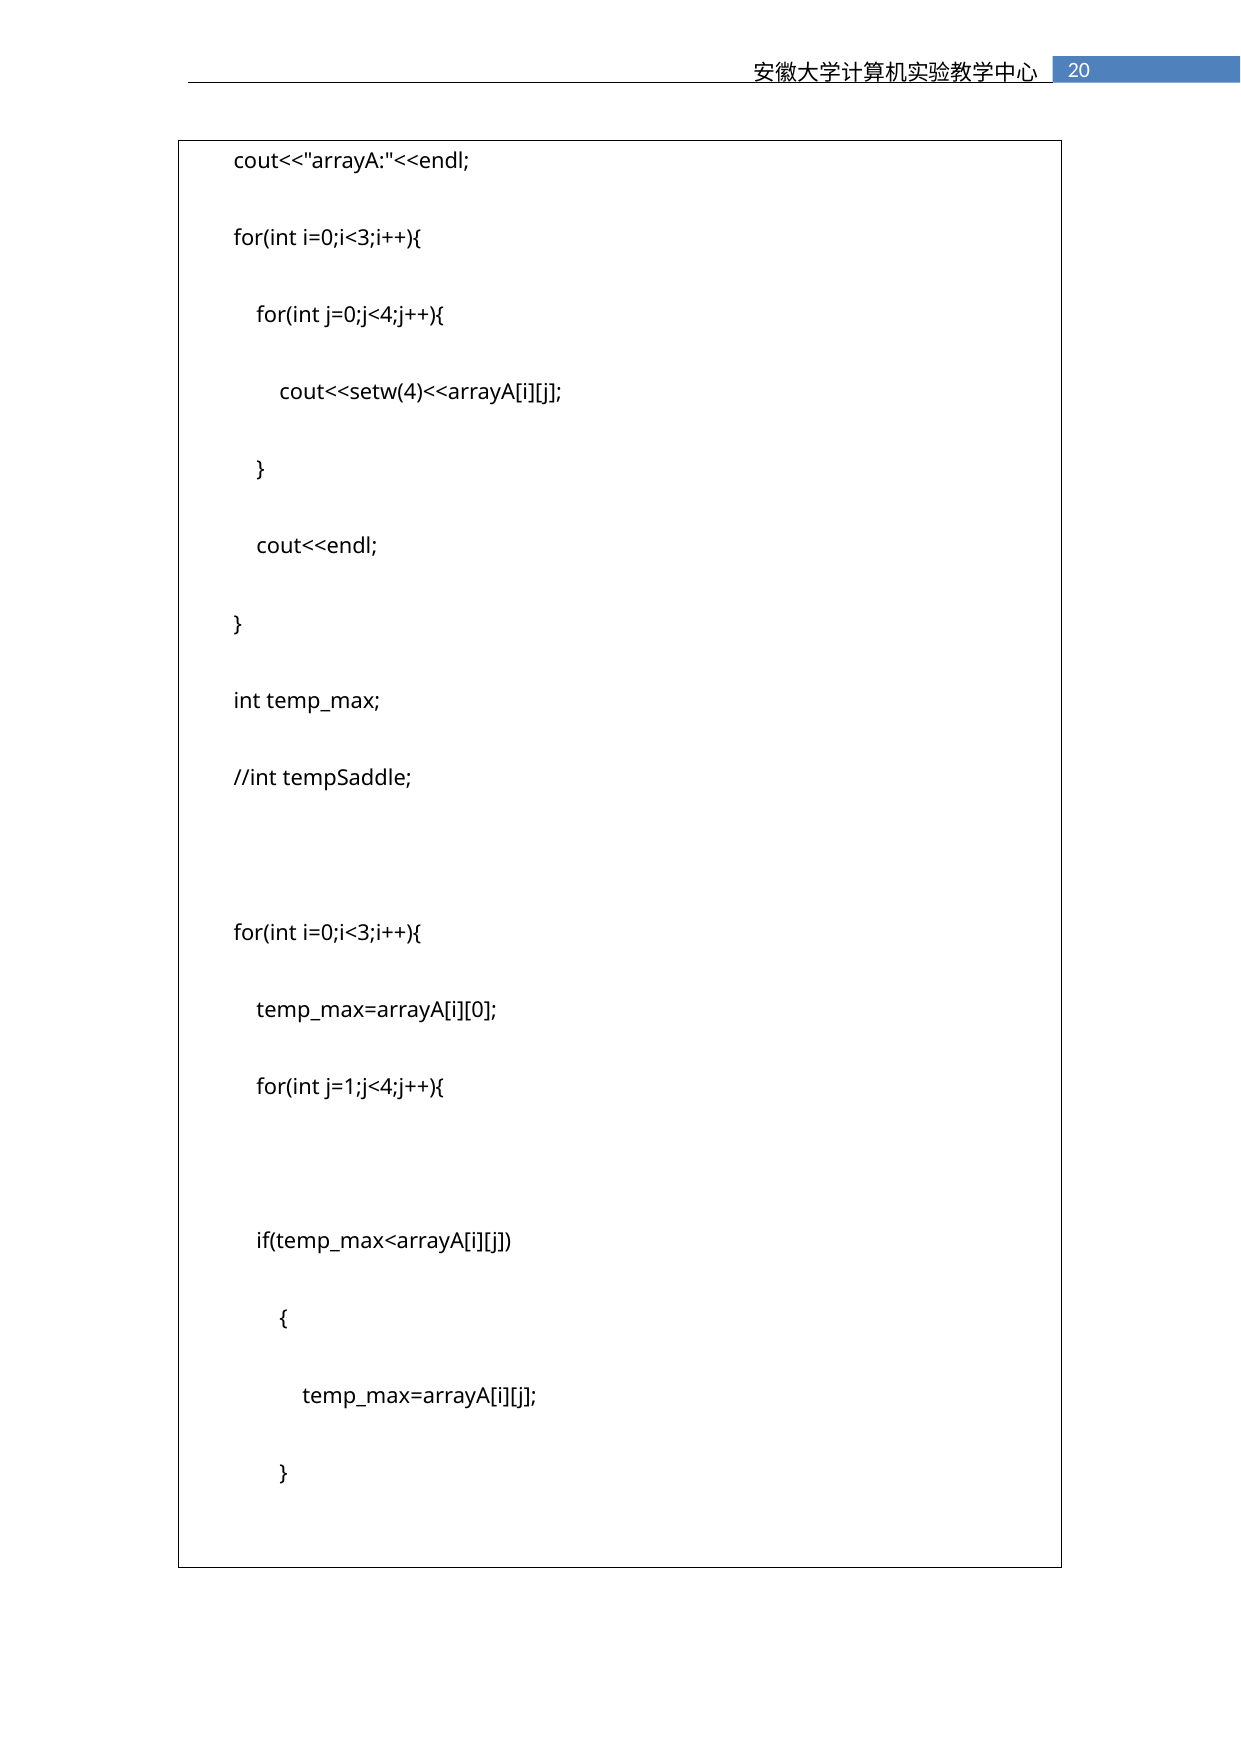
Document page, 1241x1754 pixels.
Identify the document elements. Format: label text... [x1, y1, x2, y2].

text temp_max=arrayA[i][j]; [179, 1375, 1061, 1411]
text } [179, 1452, 1061, 1488]
text if(temp_max<arrayA[i][j]) [179, 1221, 1061, 1256]
text for(int j=0;j<4;j++){ [179, 294, 1061, 330]
text for(int i=0;i<3;i++){ [179, 217, 1061, 253]
text for(int j=1;j<4;j++){ [179, 1066, 1061, 1102]
text int temp_max; [179, 680, 1061, 716]
text cout<<setw(4)<<arrayA[i][j]; [179, 372, 1061, 407]
text //int tempSaddle; [179, 758, 1061, 793]
text temp_max=arrayA[i][0]; [179, 989, 1061, 1025]
text cout<<"arrayA:"<<endl; [179, 141, 1061, 176]
text } [179, 449, 1061, 484]
text } [179, 603, 1061, 639]
text for(int i=0;i<3;i++){ [179, 912, 1061, 948]
text cout<<endl; [179, 526, 1061, 562]
text { [179, 1298, 1061, 1333]
